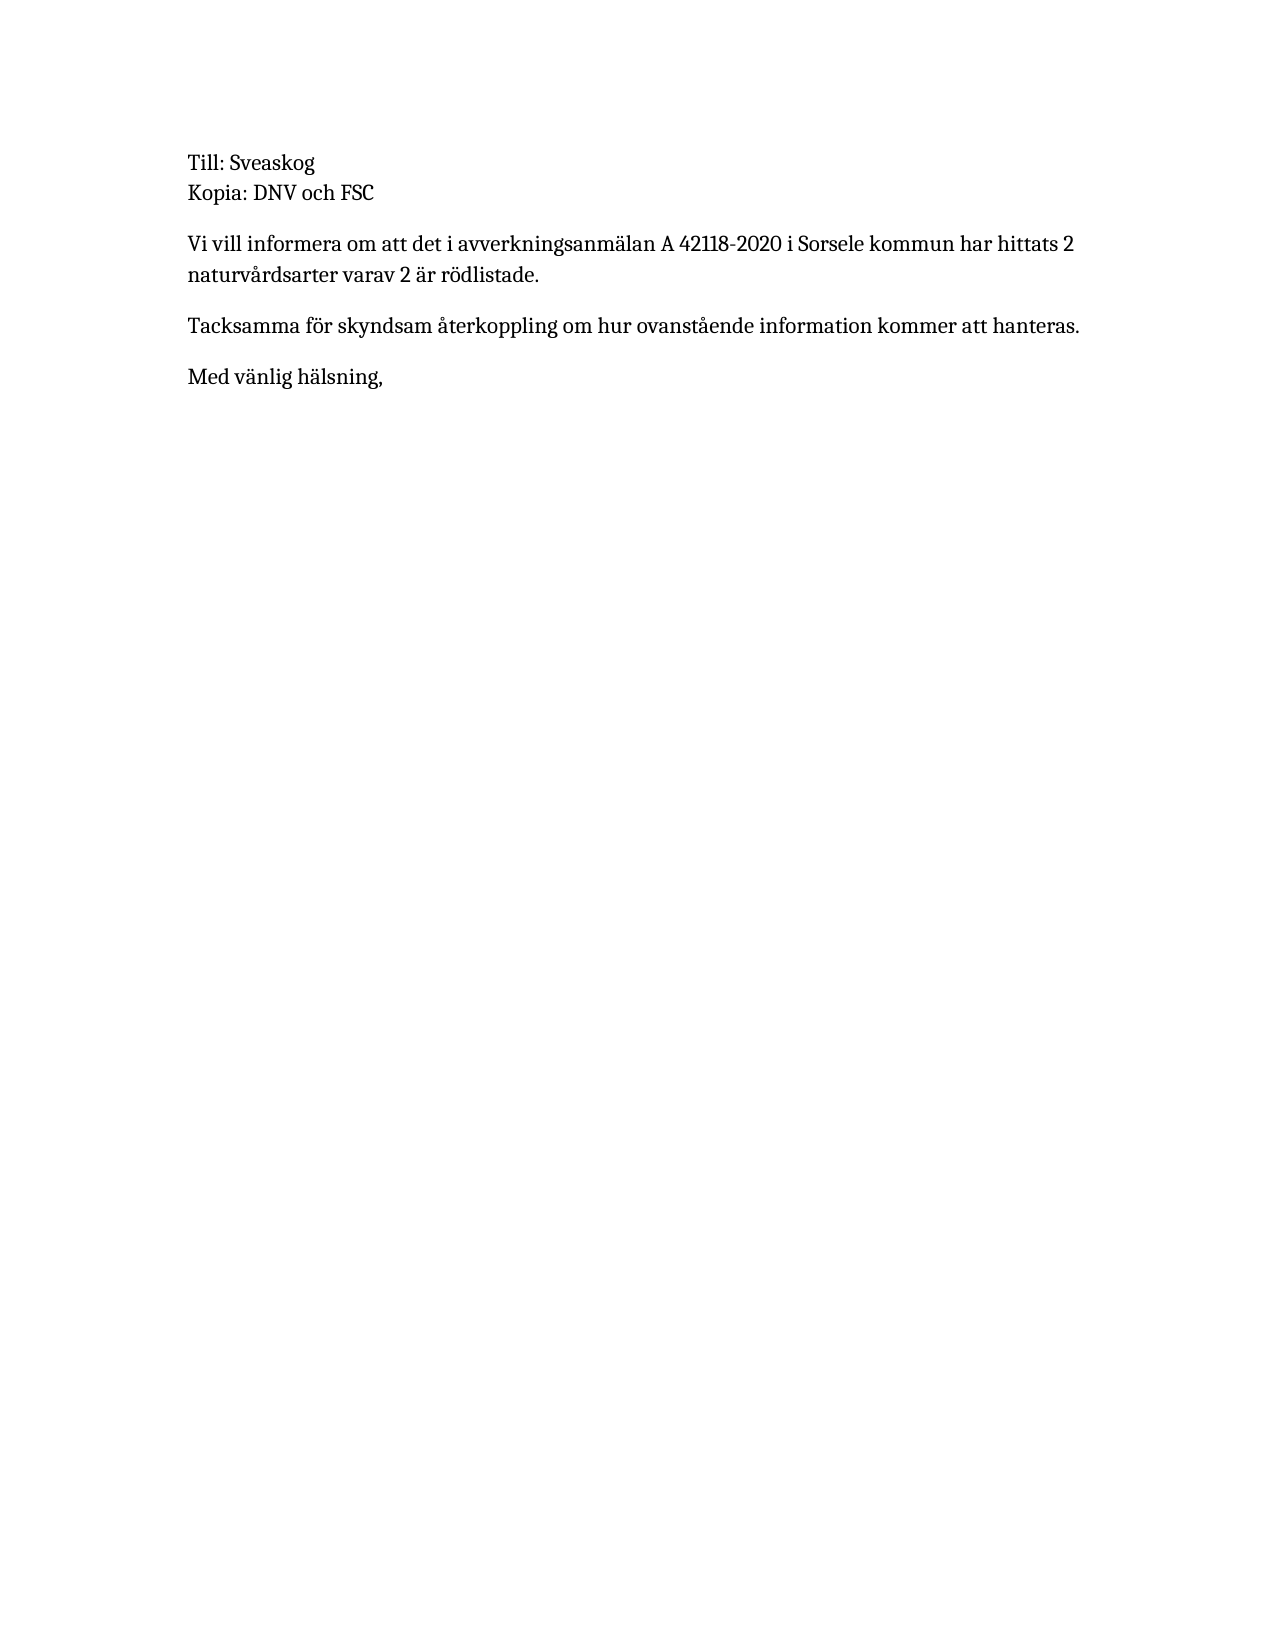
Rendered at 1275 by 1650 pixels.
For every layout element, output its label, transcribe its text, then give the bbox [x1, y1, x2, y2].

text Tacksamma för skyndsam återkoppling om hur ovanstående information kommer att hanteras. [187, 312, 1087, 339]
text Till: Sveaskog Kopia: DNV och FSC [187, 150, 1087, 207]
text Vi vill informera om att det i avverkningsanmälan A 42118-2020 i Sorsele kommun har hittats 2 naturvårdsarter varav 2 är rödlistade. [187, 231, 1087, 288]
text Med vänlig hälsning, [187, 363, 1087, 420]
